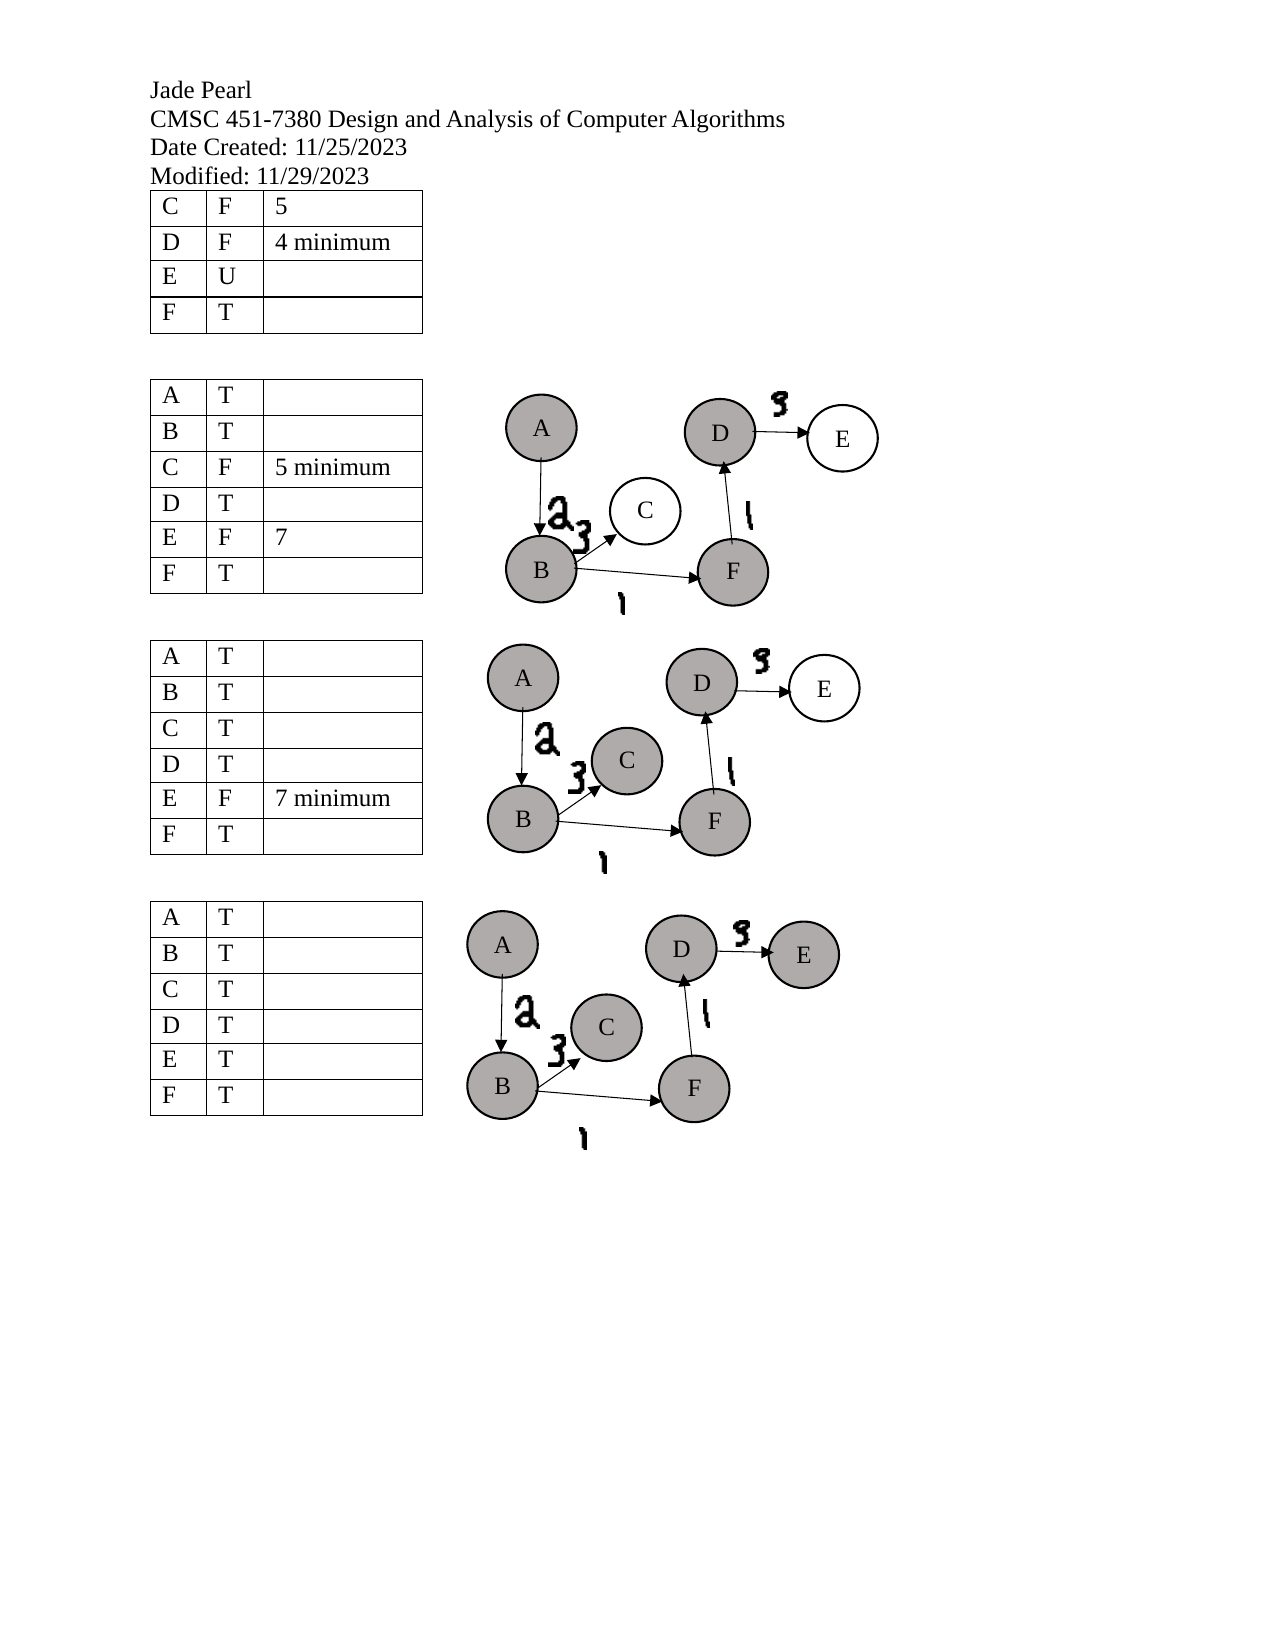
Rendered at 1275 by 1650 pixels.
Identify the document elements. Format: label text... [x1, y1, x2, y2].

picture [548, 1034, 566, 1067]
table_cell F [207, 227, 263, 260]
picture [753, 648, 770, 674]
table_cell B [151, 416, 206, 451]
table_cell 4 minimum [264, 227, 422, 260]
table_cell F [207, 191, 263, 226]
table_cell T [207, 1010, 263, 1043]
table_cell F [151, 1080, 206, 1115]
table_cell D [151, 749, 206, 782]
table_cell E [151, 1044, 206, 1079]
picture [728, 757, 735, 786]
picture [535, 722, 560, 756]
table_cell T [207, 677, 263, 712]
table_header [264, 641, 422, 676]
table_cell [264, 819, 422, 854]
table_cell D [151, 227, 206, 260]
table_cell T [207, 558, 263, 593]
table_cell [264, 938, 422, 973]
table_cell [264, 974, 422, 1009]
table_cell 7 [264, 522, 422, 557]
table_cell T [207, 488, 263, 521]
picture [618, 592, 625, 615]
table_cell C [151, 191, 206, 226]
table_cell D [151, 488, 206, 521]
table_cell F [151, 298, 206, 332]
table_cell [264, 713, 422, 748]
table_cell B [151, 677, 206, 712]
table_cell C [151, 974, 206, 1009]
table_cell [264, 677, 422, 712]
picture [599, 851, 607, 874]
table_cell E [151, 522, 206, 557]
table_cell T [207, 749, 263, 782]
table_header A [151, 641, 206, 676]
table_header [264, 902, 422, 937]
table_header T [207, 641, 263, 676]
table_header A [151, 902, 206, 937]
picture [746, 501, 753, 530]
table_cell C [151, 713, 206, 748]
table_cell [264, 416, 422, 451]
table_cell [264, 298, 422, 332]
picture [733, 920, 750, 947]
table_header T [207, 380, 263, 415]
table_cell [264, 488, 422, 521]
table_cell [264, 749, 422, 782]
table_cell T [207, 713, 263, 748]
table_cell T [207, 298, 263, 332]
picture [515, 995, 540, 1029]
table_cell [264, 558, 422, 593]
table_cell D [151, 1010, 206, 1043]
table_cell T [207, 1044, 263, 1079]
table_header [264, 380, 422, 415]
table_cell [264, 1080, 422, 1115]
table_cell U [207, 261, 263, 296]
table_header A [151, 380, 206, 415]
table_cell B [151, 938, 206, 973]
table_cell 5 [264, 191, 422, 226]
table_cell F [207, 452, 263, 487]
table_cell [264, 1044, 422, 1079]
table_header T [207, 902, 263, 937]
table_cell 7 minimum [264, 783, 422, 818]
table_cell T [207, 1080, 263, 1115]
table_cell F [151, 819, 206, 854]
picture [568, 761, 586, 794]
picture [771, 391, 788, 417]
picture [548, 496, 591, 554]
table_cell F [207, 522, 263, 557]
table_cell F [151, 558, 206, 593]
table_cell C [151, 452, 206, 487]
table_cell F [207, 783, 263, 818]
table_cell 5 minimum [264, 452, 422, 487]
table_cell T [207, 416, 263, 451]
picture [703, 999, 710, 1028]
table_cell [264, 1010, 422, 1043]
picture [579, 1127, 587, 1150]
table_cell T [207, 819, 263, 854]
table_cell [264, 261, 422, 296]
table_cell T [207, 938, 263, 973]
table_cell T [207, 974, 263, 1009]
table_cell E [151, 783, 206, 818]
table_cell E [151, 261, 206, 296]
